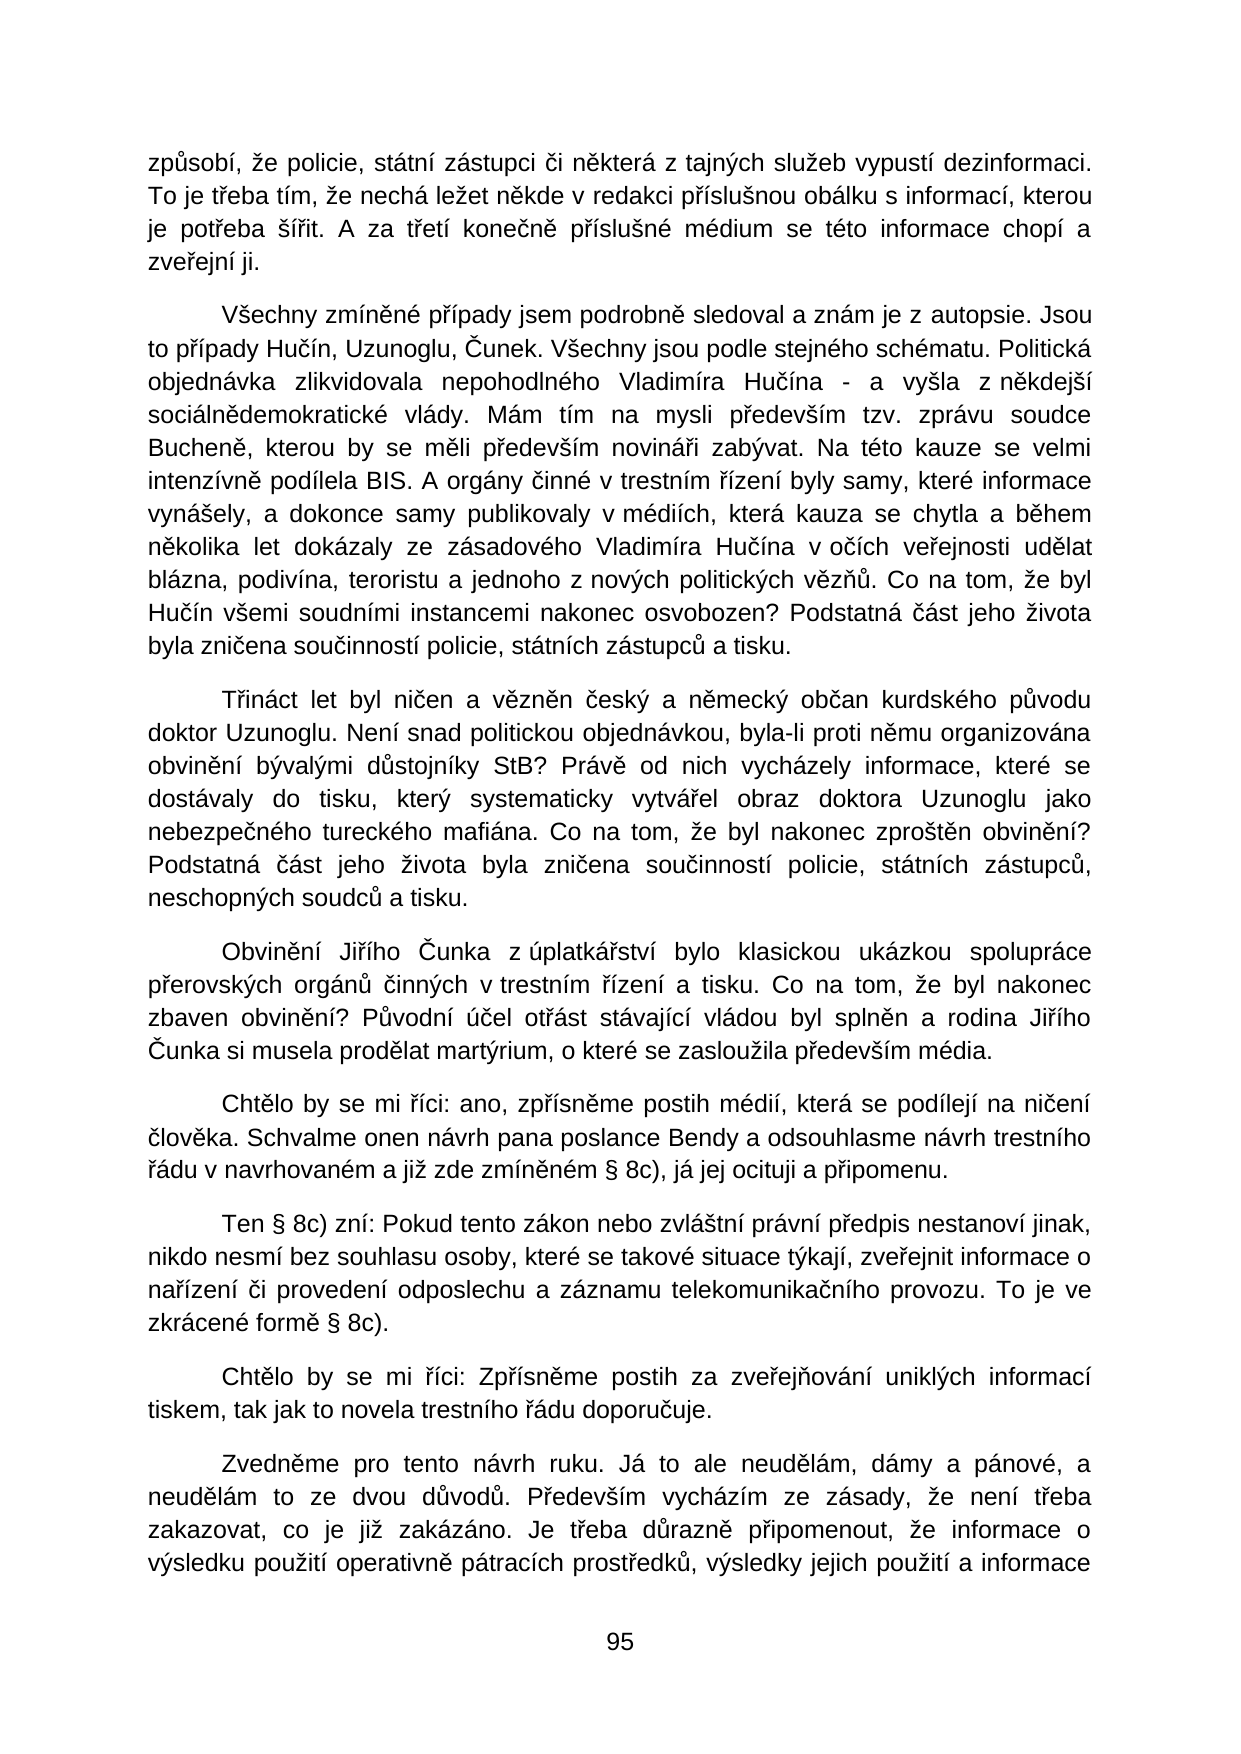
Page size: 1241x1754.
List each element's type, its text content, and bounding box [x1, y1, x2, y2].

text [148, 148, 1093, 275]
text Obvinění Jiřího Čunka z úplatkářství bylo klasickou ukázkou spolupráce přerovských orgánů činných v trestním řízení a tisku. Co na tom, že byl nakonec zbaven obvinění? Původní účel otřást stávající vládou byl splněn a rodina Jiřího Čunka si musela prodělat martýrium, o které se zasloužila především média. [148, 937, 1093, 1064]
text Třináct let byl ničen a vězněn český a německý občan kurdského původu doktor Uzunoglu. Není snad politickou objednávkou, byla-li proti němu organizována obvinění bývalými důstojníky StB? Právě od nich vycházely informace, které se dostávaly do tisku, který systematicky vytvářel obraz doktora Uzunoglu jako nebezpečného tureckého mafiána. Co na tom, že byl nakonec zproštěn obvinění? Podstatná část jeho života byla zničena součinností policie, státních zástupců, neschopných soudců a tisku. [148, 684, 1093, 911]
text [148, 1449, 1093, 1577]
text Chtělo by se mi říci: ano, zpřísněme postih médií, která se podílejí na ničení člověka. Schvalme onen návrh pana poslance Bendy a odsouhlasme návrh trestního řádu v navrhovaném a již zde zmíněném § 8c), já jej ocituji a připomenu. [148, 1089, 1093, 1184]
text Chtělo by se mi říci: Zpřísněme postih za zveřejňování uniklých informací tiskem, tak jak to novela trestního řádu doporučuje. [148, 1362, 1093, 1424]
text Ten § 8c) zní: Pokud tento zákon nebo zvláštní právní předpis nestanoví jinak, nikdo nesmí bez souhlasu osoby, které se takové situace týkají, zveřejnit informace o nařízení či provedení odposlechu a záznamu telekomunikačního provozu. To je ve zkrácené formě § 8c). [148, 1209, 1093, 1337]
text Všechny zmíněné případy jsem podrobně sledoval a znám je z autopsie. Jsou to případy Hučín, Uzunoglu, Čunek. Všechny jsou podle stejného schématu. Politická objednávka zlikvidovala nepohodlného Vladimíra Hučína - a vyšla z někdejší sociálnědemokratické vlády. Mám tím na mysli především tzv. zprávu soudce Bucheně, kterou by se měli především novináři zabývat. Na této kauze se velmi intenzívně podílela BIS. A orgány činné v trestním řízení byly samy, které informace vynášely, a dokonce samy publikovaly v médiích, která kauza se chytla a během několika let dokázaly ze zásadového Vladimíra Hučína v očích veřejnosti udělat blázna, podivína, teroristu a jednoho z nových politických vězňů. Co na tom, že byl Hučín všemi soudními instancemi nakonec osvobozen? Podstatná část jeho života byla zničena součinností policie, státních zástupců a tisku. [148, 301, 1093, 659]
